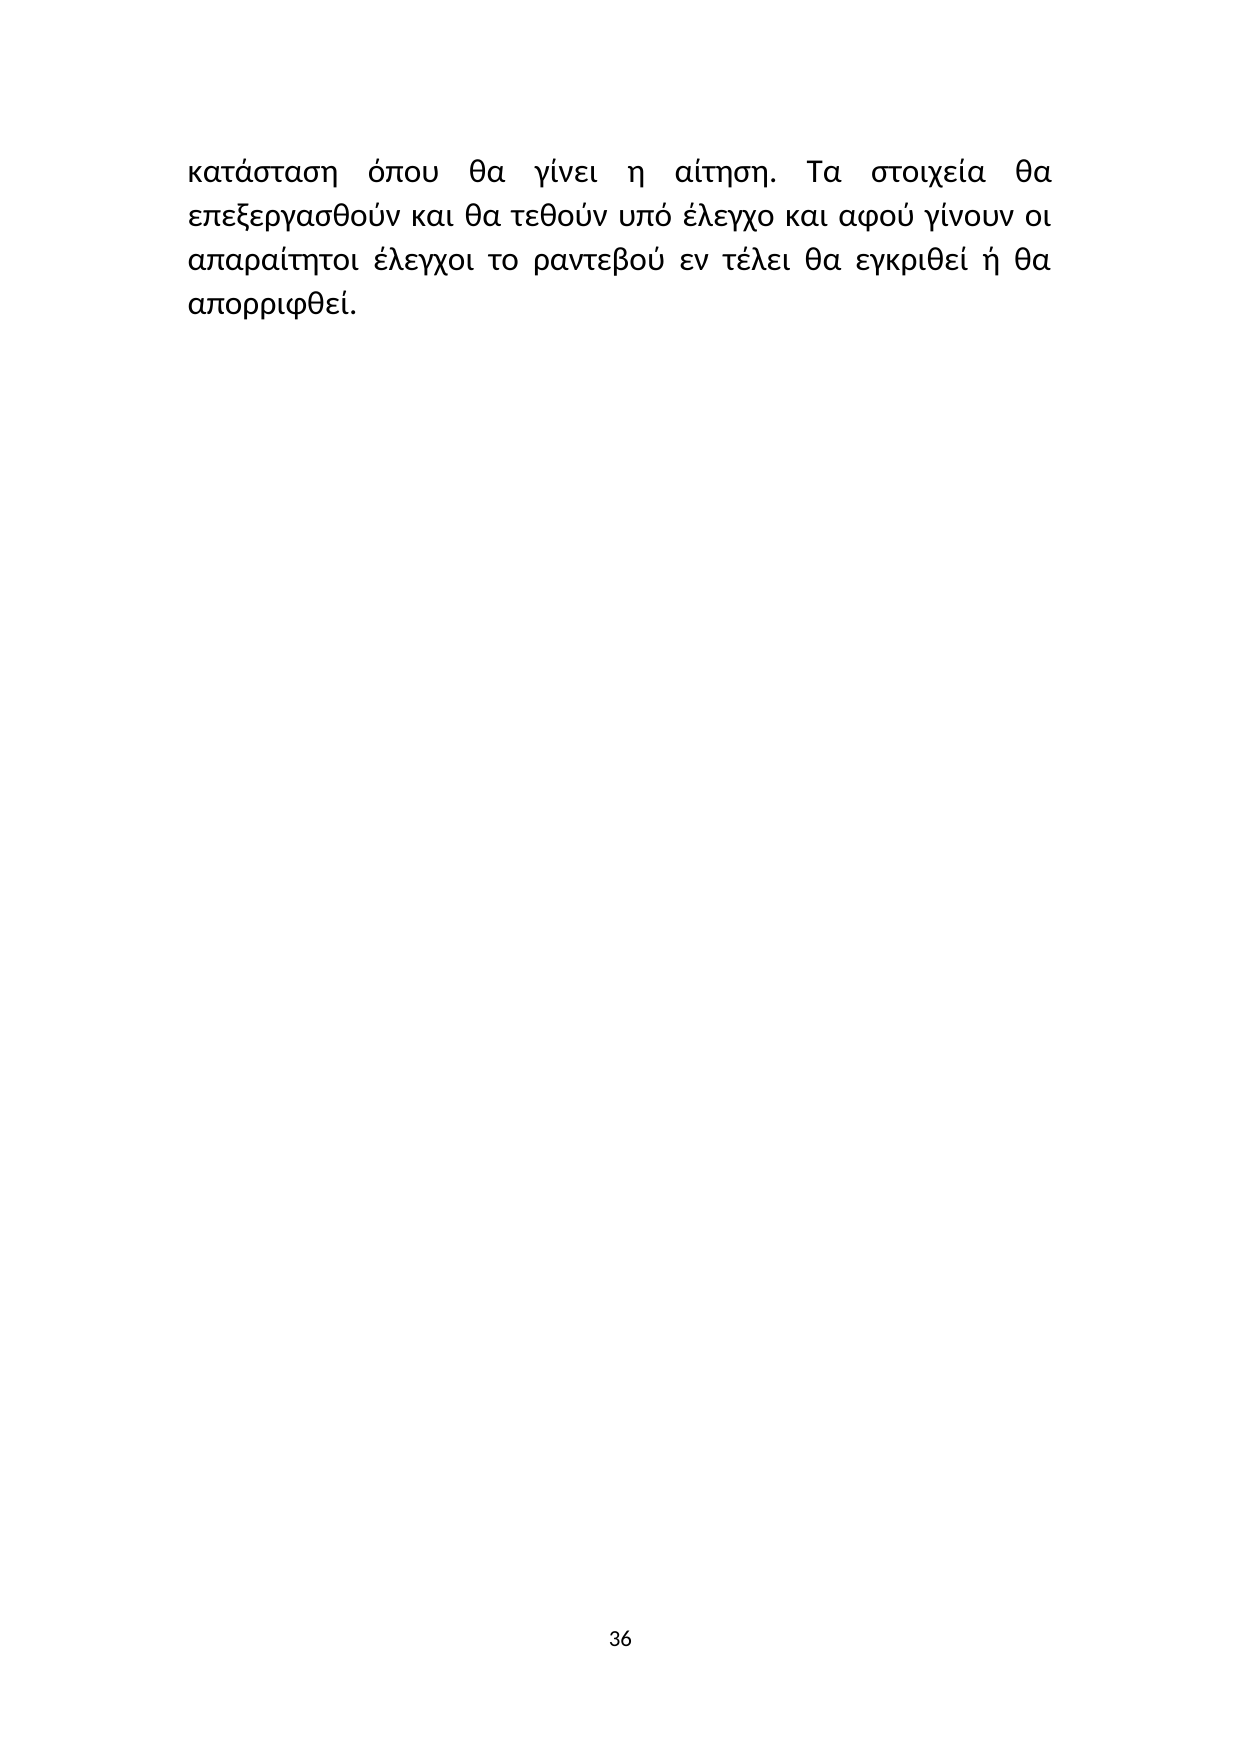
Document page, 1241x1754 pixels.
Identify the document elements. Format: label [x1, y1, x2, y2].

text [187, 150, 1053, 323]
